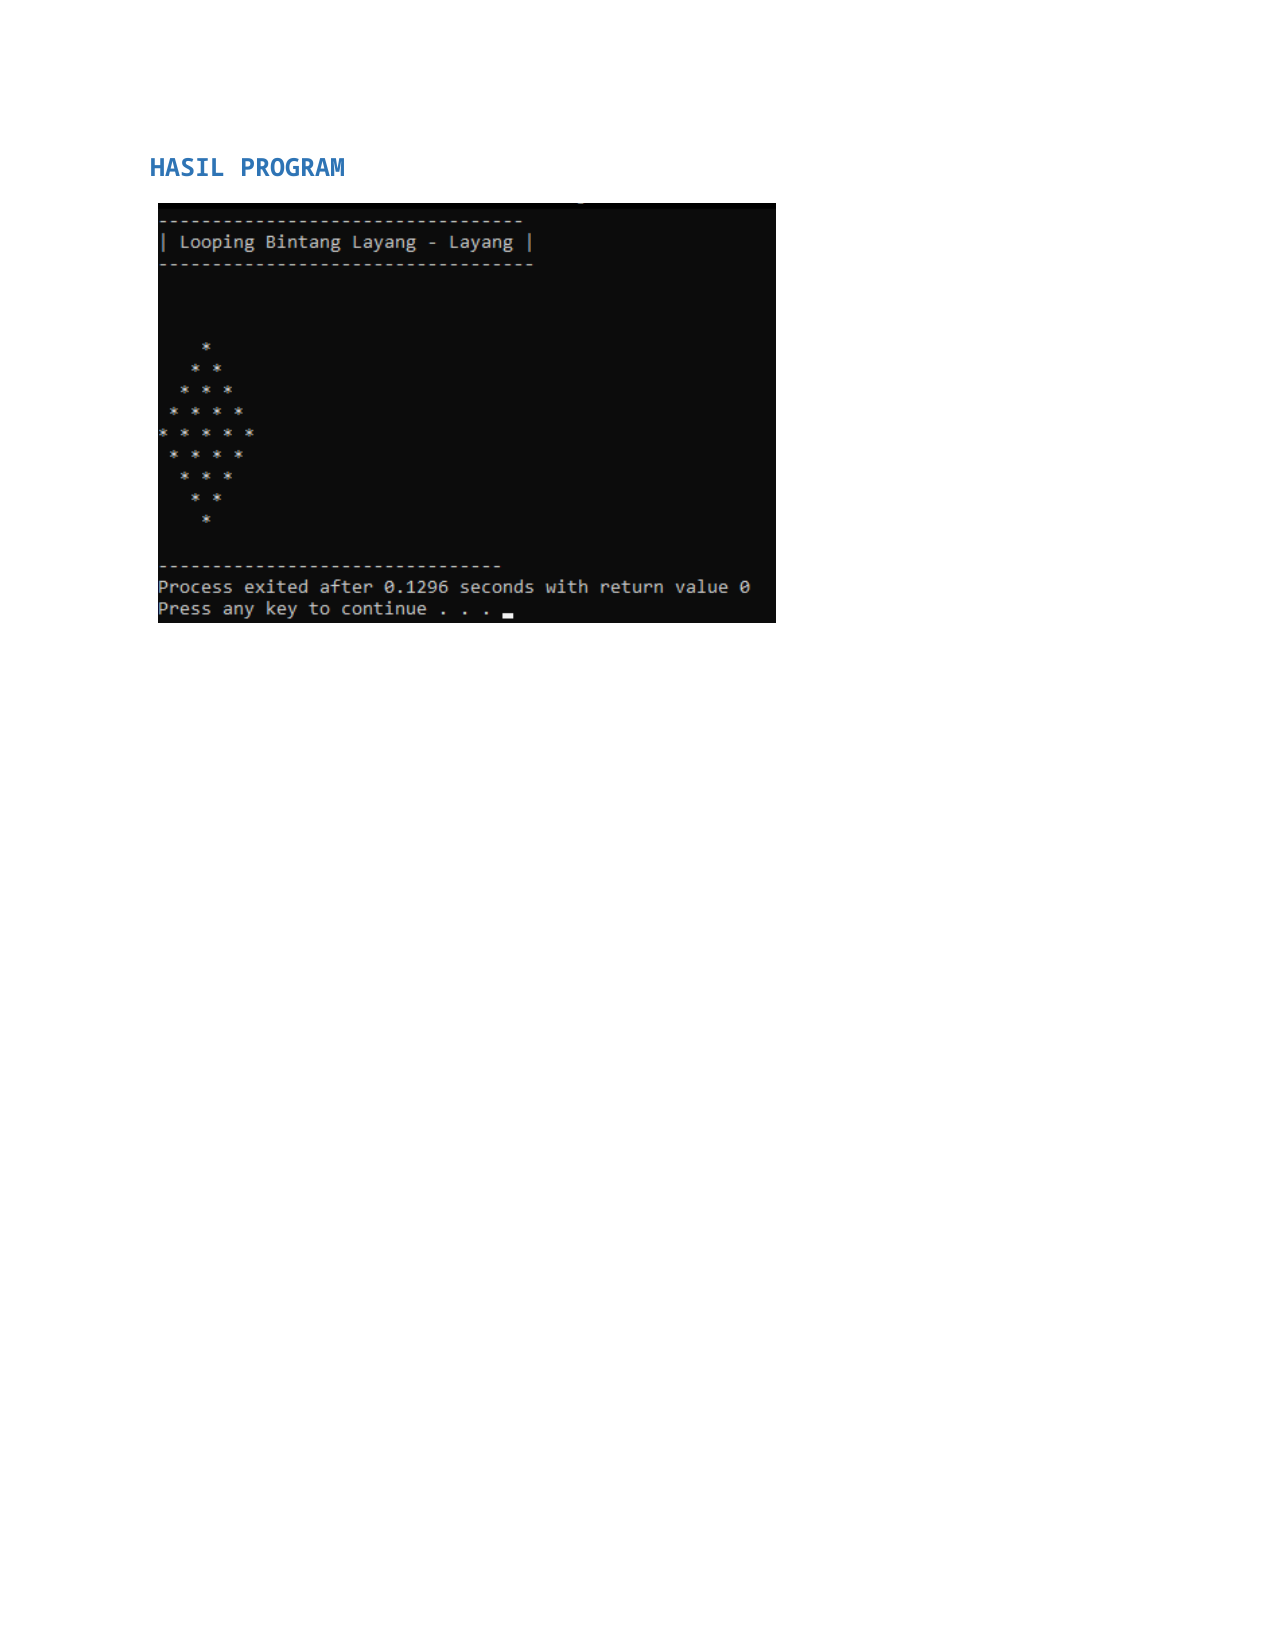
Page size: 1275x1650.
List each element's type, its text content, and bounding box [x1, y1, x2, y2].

text HASIL PROGRAM [150, 150, 1125, 184]
picture [158, 203, 776, 623]
